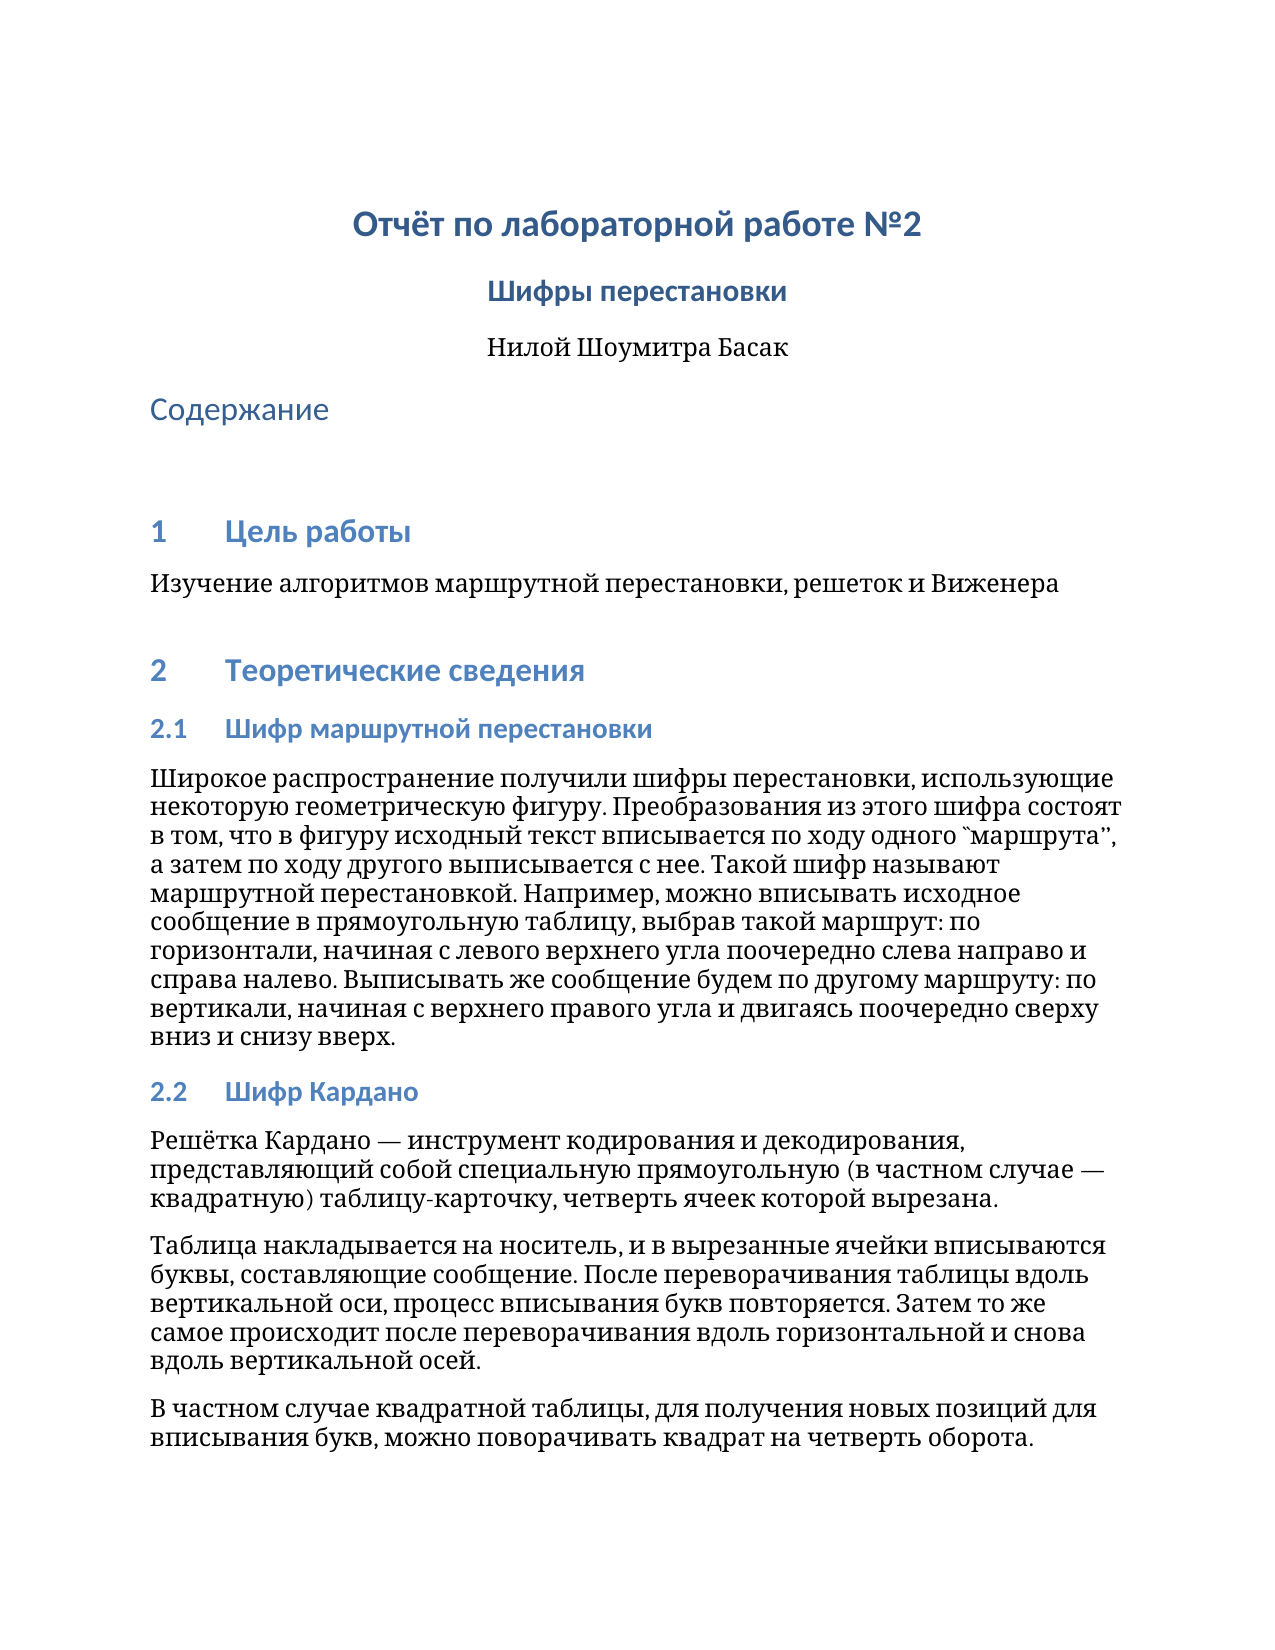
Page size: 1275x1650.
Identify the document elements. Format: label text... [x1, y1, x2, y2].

subtitle 1 Цель работы [150, 510, 1125, 551]
text Таблица накладывается на носитель, и в вырезанные ячейки вписываются буквы, составляющие сообщение. После переворачивания таблицы вдоль вертикальной оси, процесс вписывания букв повторяется. Затем то же самое происходит после переворачивания вдоль горизонтальной и снова вдоль вертикальной осей. [150, 1232, 1125, 1376]
text Решётка Кардано — инструмент кодирования и декодирования, представляющий собой специальную прямоугольную (в частном случае — квадратную) таблицу-карточку, четверть ячеек которой вырезана. [150, 1127, 1125, 1213]
subtitle Шифры перестановки [150, 271, 1125, 309]
text Изучение алгоритмов маршрутной перестановки, решеток и Виженера [150, 570, 1125, 599]
subtitle 2.2 Шифр Кардано [150, 1073, 1125, 1108]
text Широкое распространение получили шифры перестановки, использующие некоторую геометрическую фигуру. Преобразования из этого шифра состоят в том, что в фигуру исходный текст вписывается по ходу одного ``маршрута’’, а затем по ходу другого выписывается с нее. Такой шифр называют маршрутной перестановкой. Например, можно вписывать исходное сообщение в прямоугольную таблицу, выбрав такой маршрут: по горизонтали, начиная с левого верхнего угла поочередно слева направо и справа налево. Выписывать же сообщение будем по другому маршруту: по вертикали, начиная с верхнего правого угла и двигаясь поочередно сверху вниз и снизу вверх. [150, 764, 1125, 1052]
subtitle 2.1 Шифр маршрутной перестановки [150, 710, 1125, 746]
subtitle 2 Теоретические сведения [150, 649, 1125, 689]
text Нилой Шоумитра Басак [150, 334, 1125, 363]
title Отчёт по лабораторной работе №2 [150, 200, 1125, 246]
text В частном случае квадратной таблицы, для получения новых позиций для вписывания букв, можно поворачивать квадрат на четверть оборота. [150, 1395, 1125, 1452]
